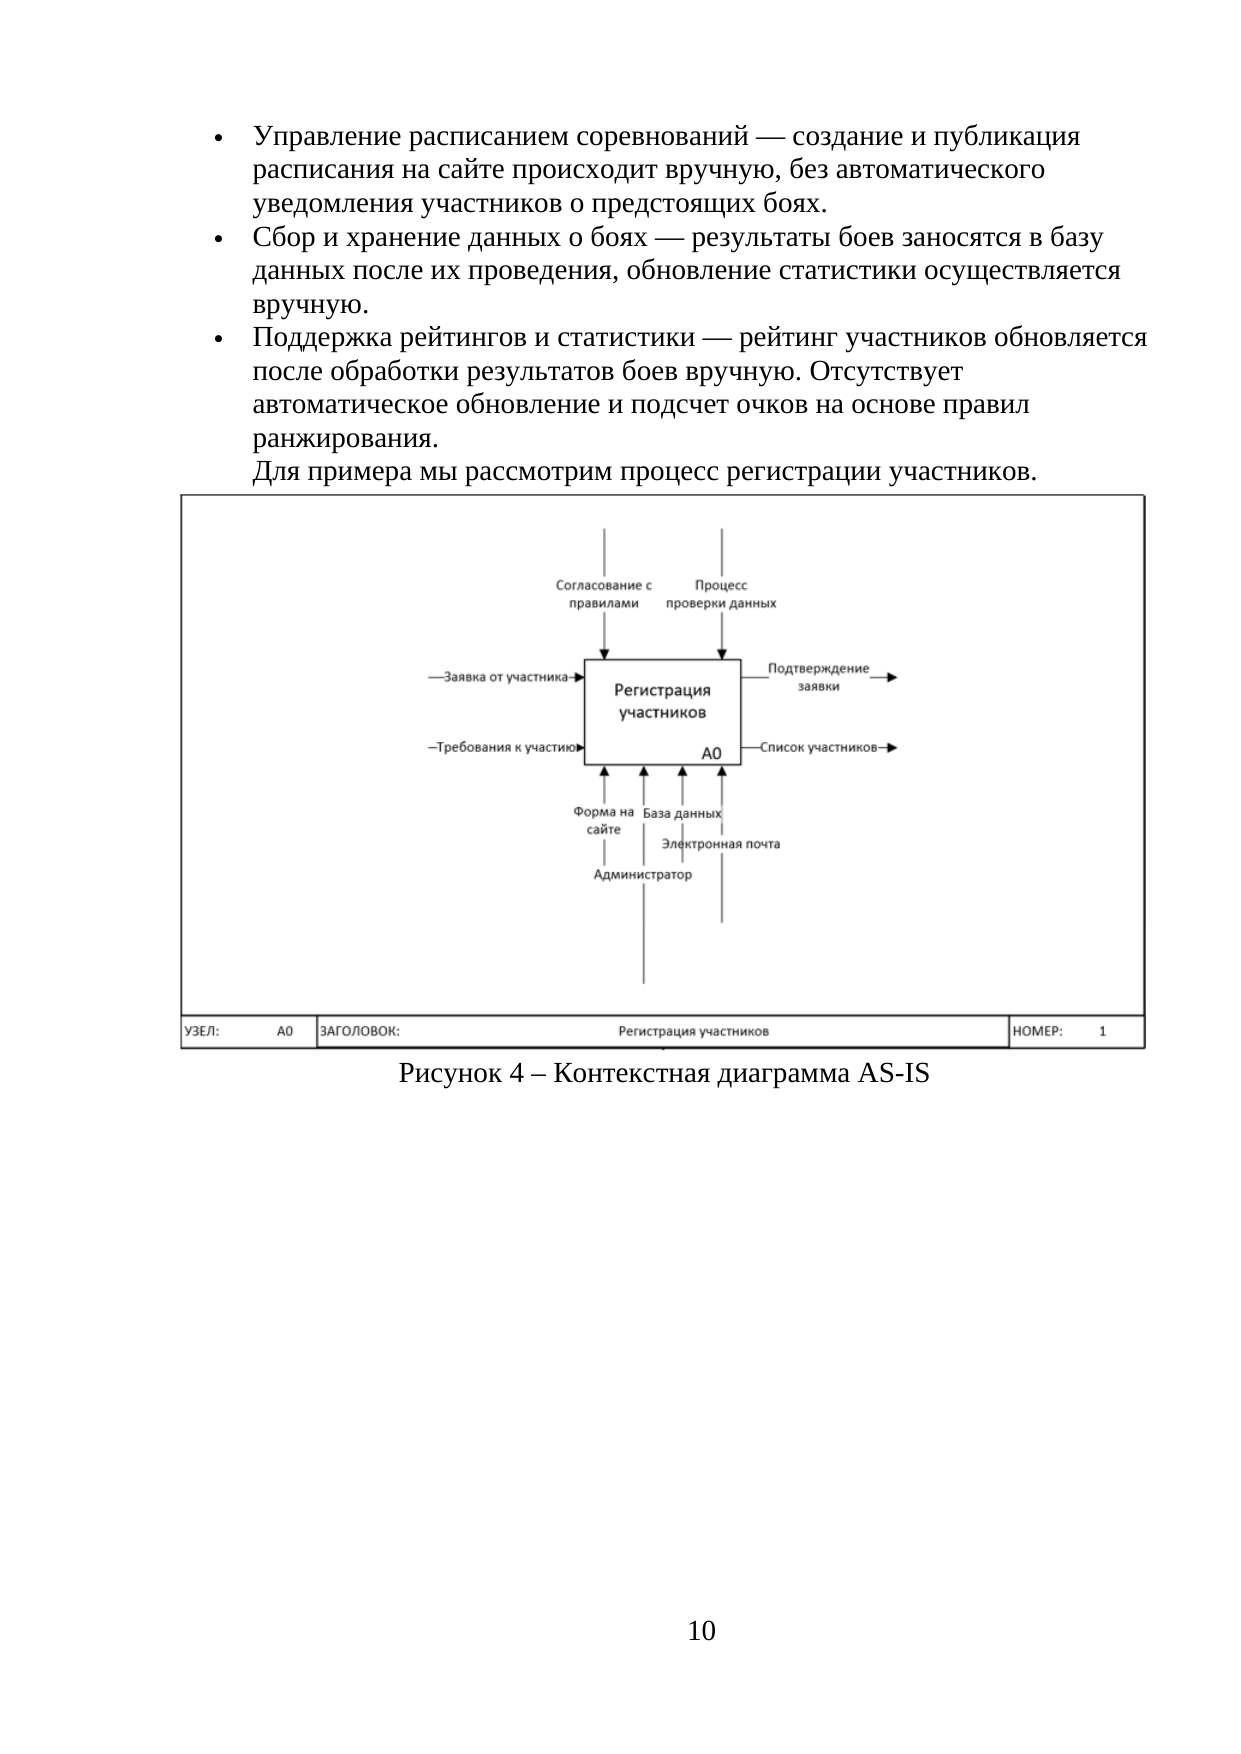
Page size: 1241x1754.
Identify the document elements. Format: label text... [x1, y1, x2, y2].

list Поддержка рейтингов и статистики — рейтинг участников обновляется после обработки результатов боев вручную. Отсутствует автоматическое обновление и подсчет очков на основе правил ранжирования. [215, 319, 1152, 453]
list Управление расписанием соревнований — создание и публикация расписания на сайте происходит вручную, без автоматического уведомления участников о предстоящих боях. [215, 118, 1152, 219]
text Для примера мы рассмотрим процесс регистрации участников. [177, 453, 1152, 487]
list Сбор и хранение данных о боях — результаты боев заносятся в базу данных после их проведения, обновление статистики осуществляется вручную. [215, 219, 1152, 319]
picture [177, 487, 1152, 1055]
text Рисунок 4 – Контекстная диаграмма AS-IS [177, 1055, 1152, 1088]
